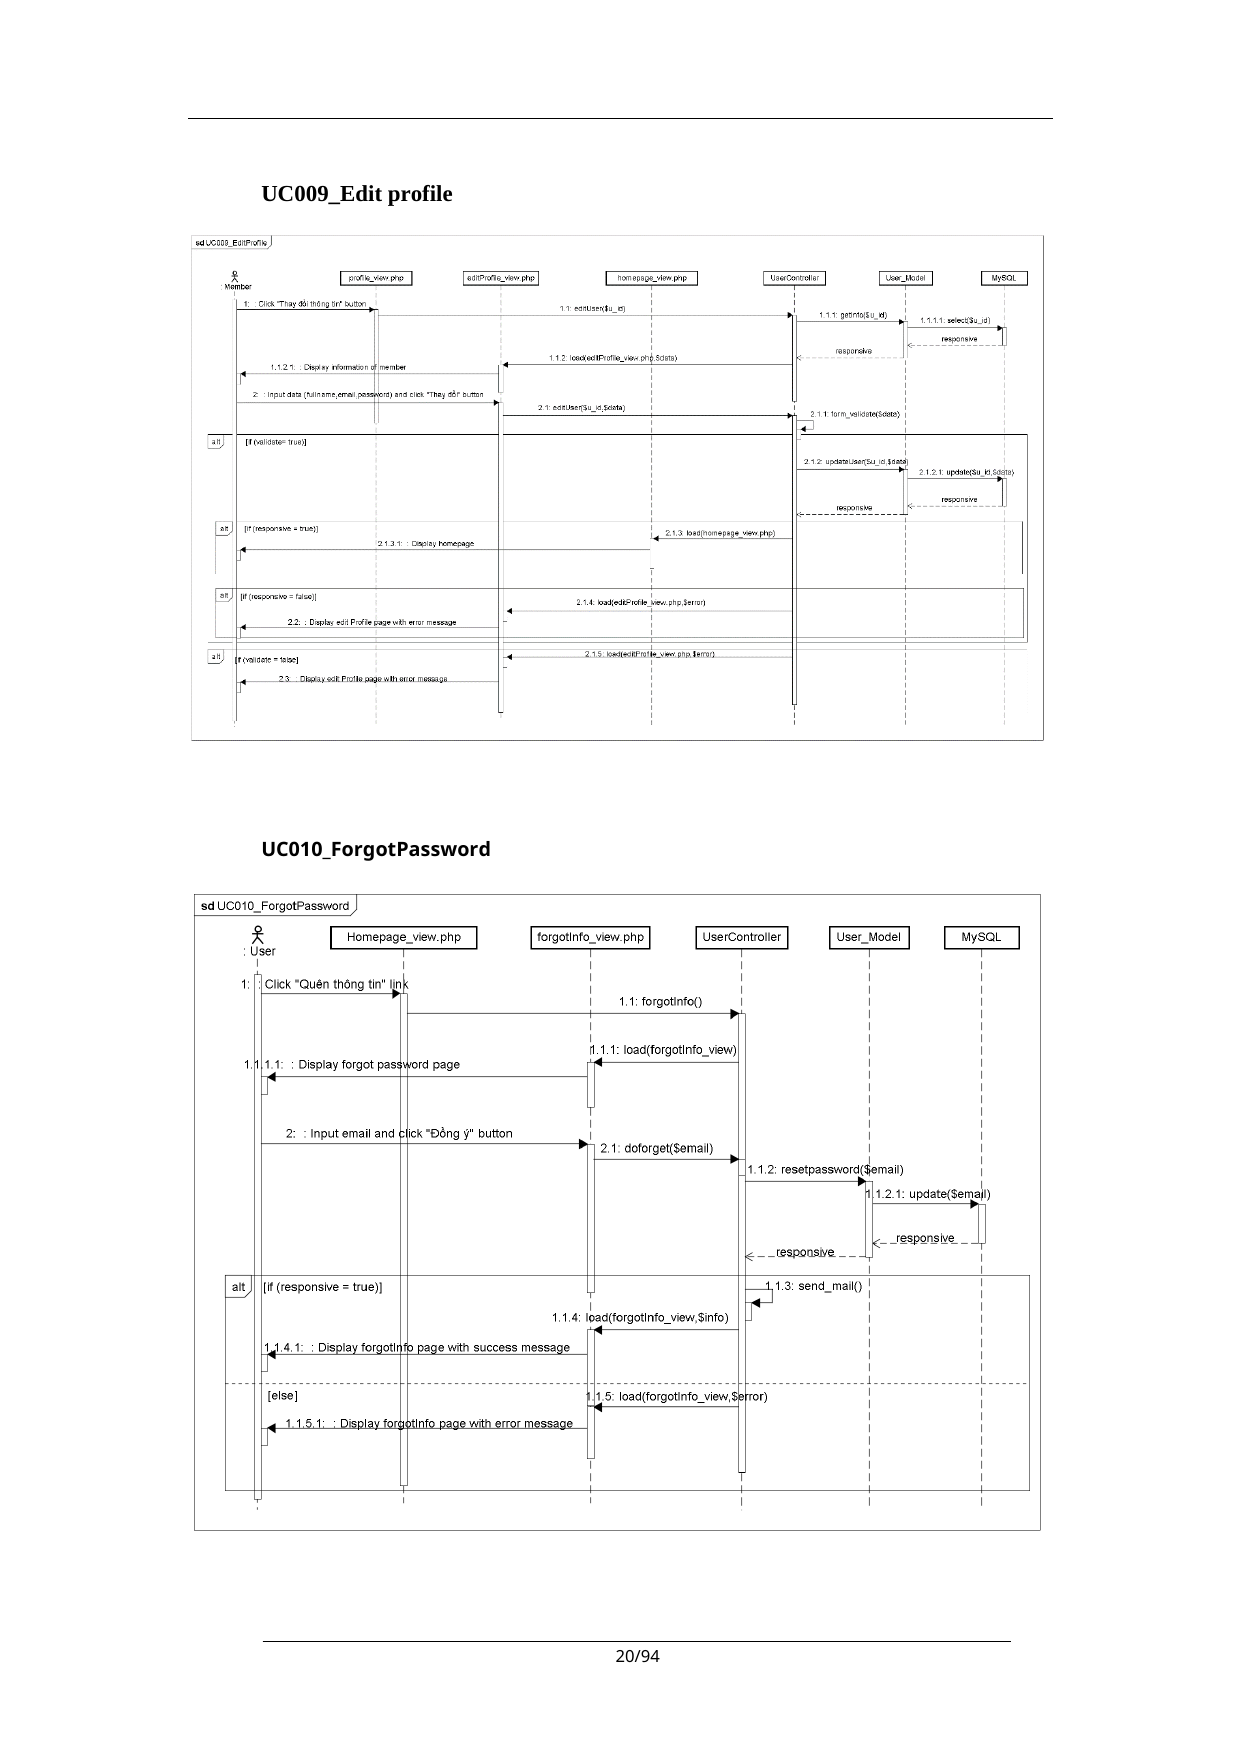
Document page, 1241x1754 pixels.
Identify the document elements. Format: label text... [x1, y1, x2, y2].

subtitle UC009_Edit profile [261, 180, 1053, 206]
picture [187, 232, 1047, 744]
subtitle UC010_ForgotPassword [261, 835, 1053, 862]
picture [187, 887, 1047, 1537]
